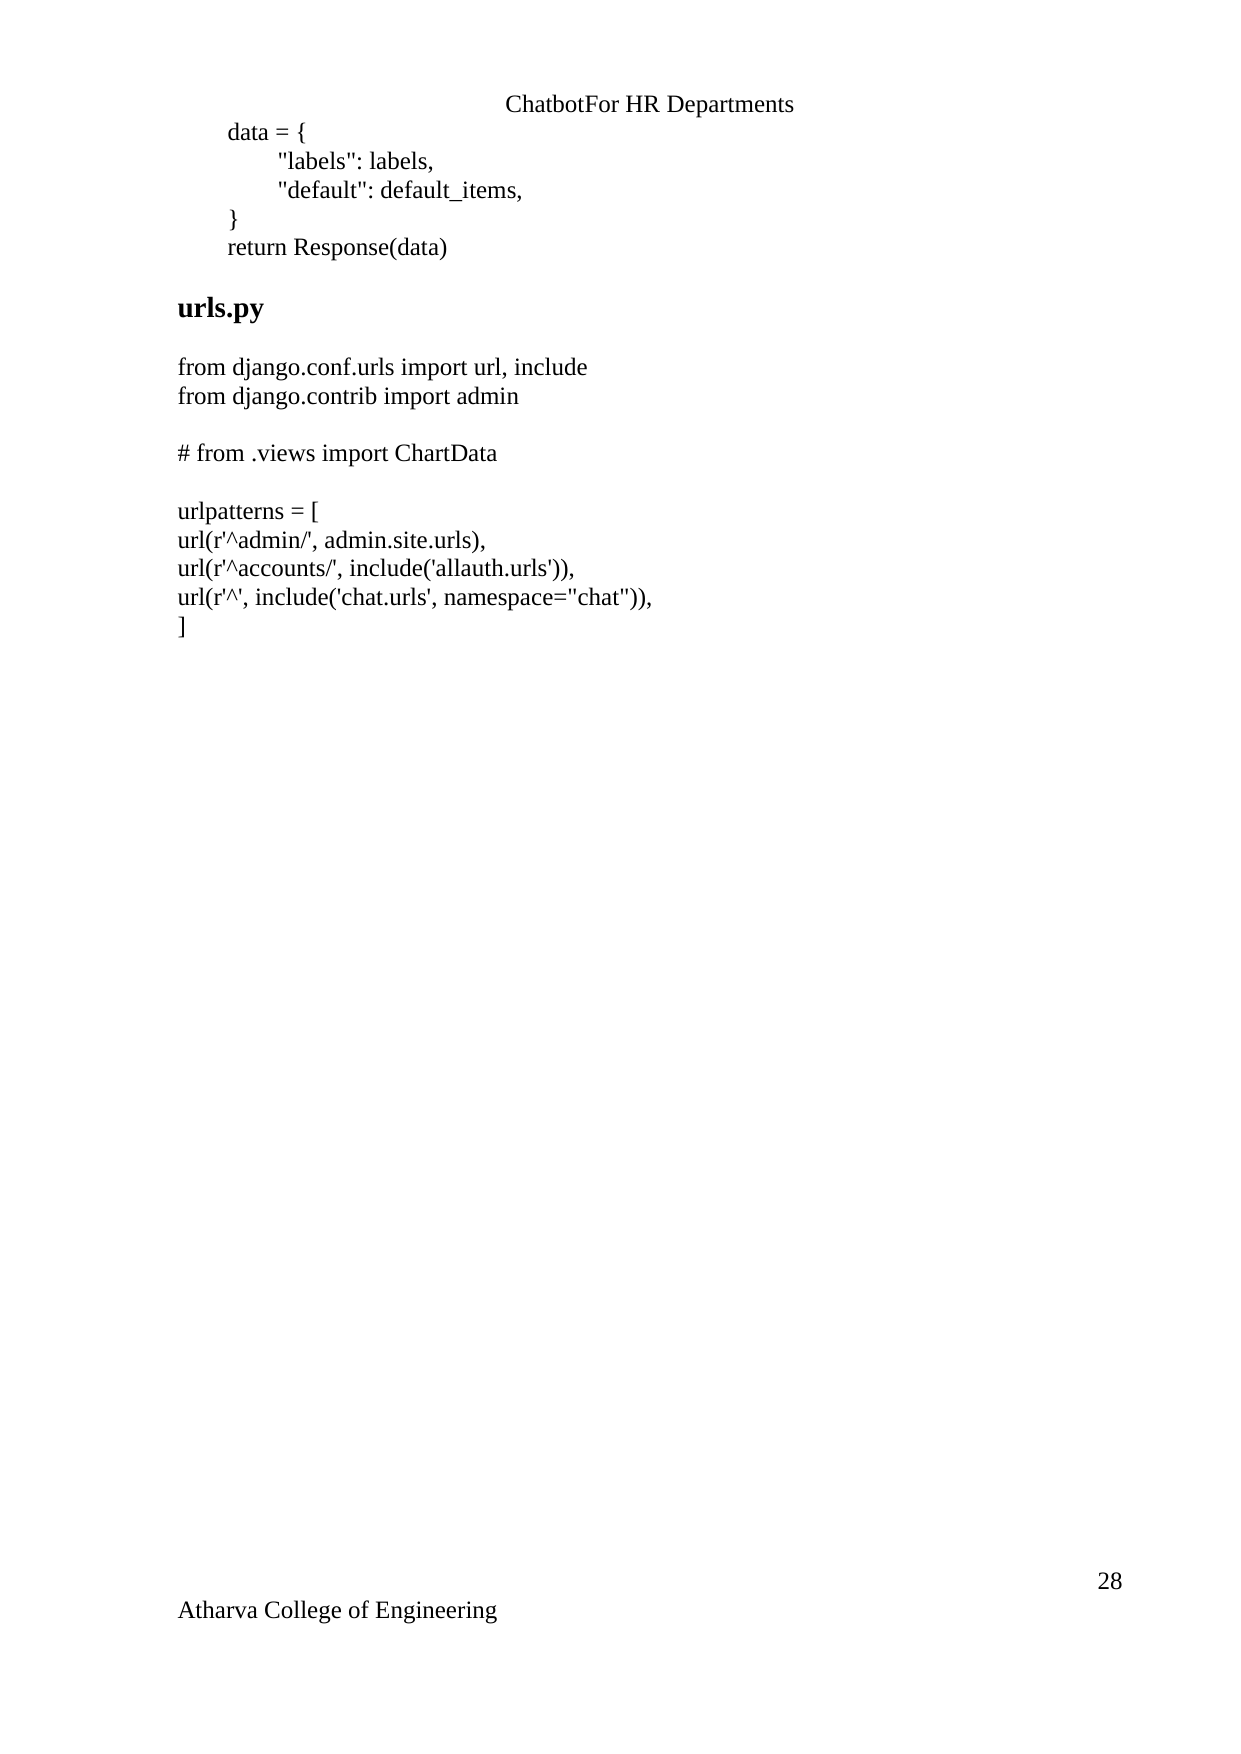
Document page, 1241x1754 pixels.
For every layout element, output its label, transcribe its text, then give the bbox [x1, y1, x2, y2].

text ] [177, 611, 813, 640]
text from django.conf.urls import url, include [177, 352, 813, 381]
text url(r'^admin/', admin.site.urls), [177, 525, 813, 553]
text return Response(data) [177, 232, 813, 261]
text url(r'^', include('chat.urls', namespace="chat")), [177, 582, 813, 611]
text url(r'^accounts/', include('allauth.urls')), [177, 553, 813, 582]
text data = { [177, 117, 813, 146]
text "default": default_items, [177, 175, 813, 204]
text "labels": labels, [177, 146, 813, 175]
text from django.contrib import admin [177, 381, 813, 410]
text urls.py [177, 290, 813, 323]
text # from .views import ChartData [177, 438, 813, 467]
text } [177, 204, 813, 232]
text urlpatterns = [ [177, 496, 813, 525]
